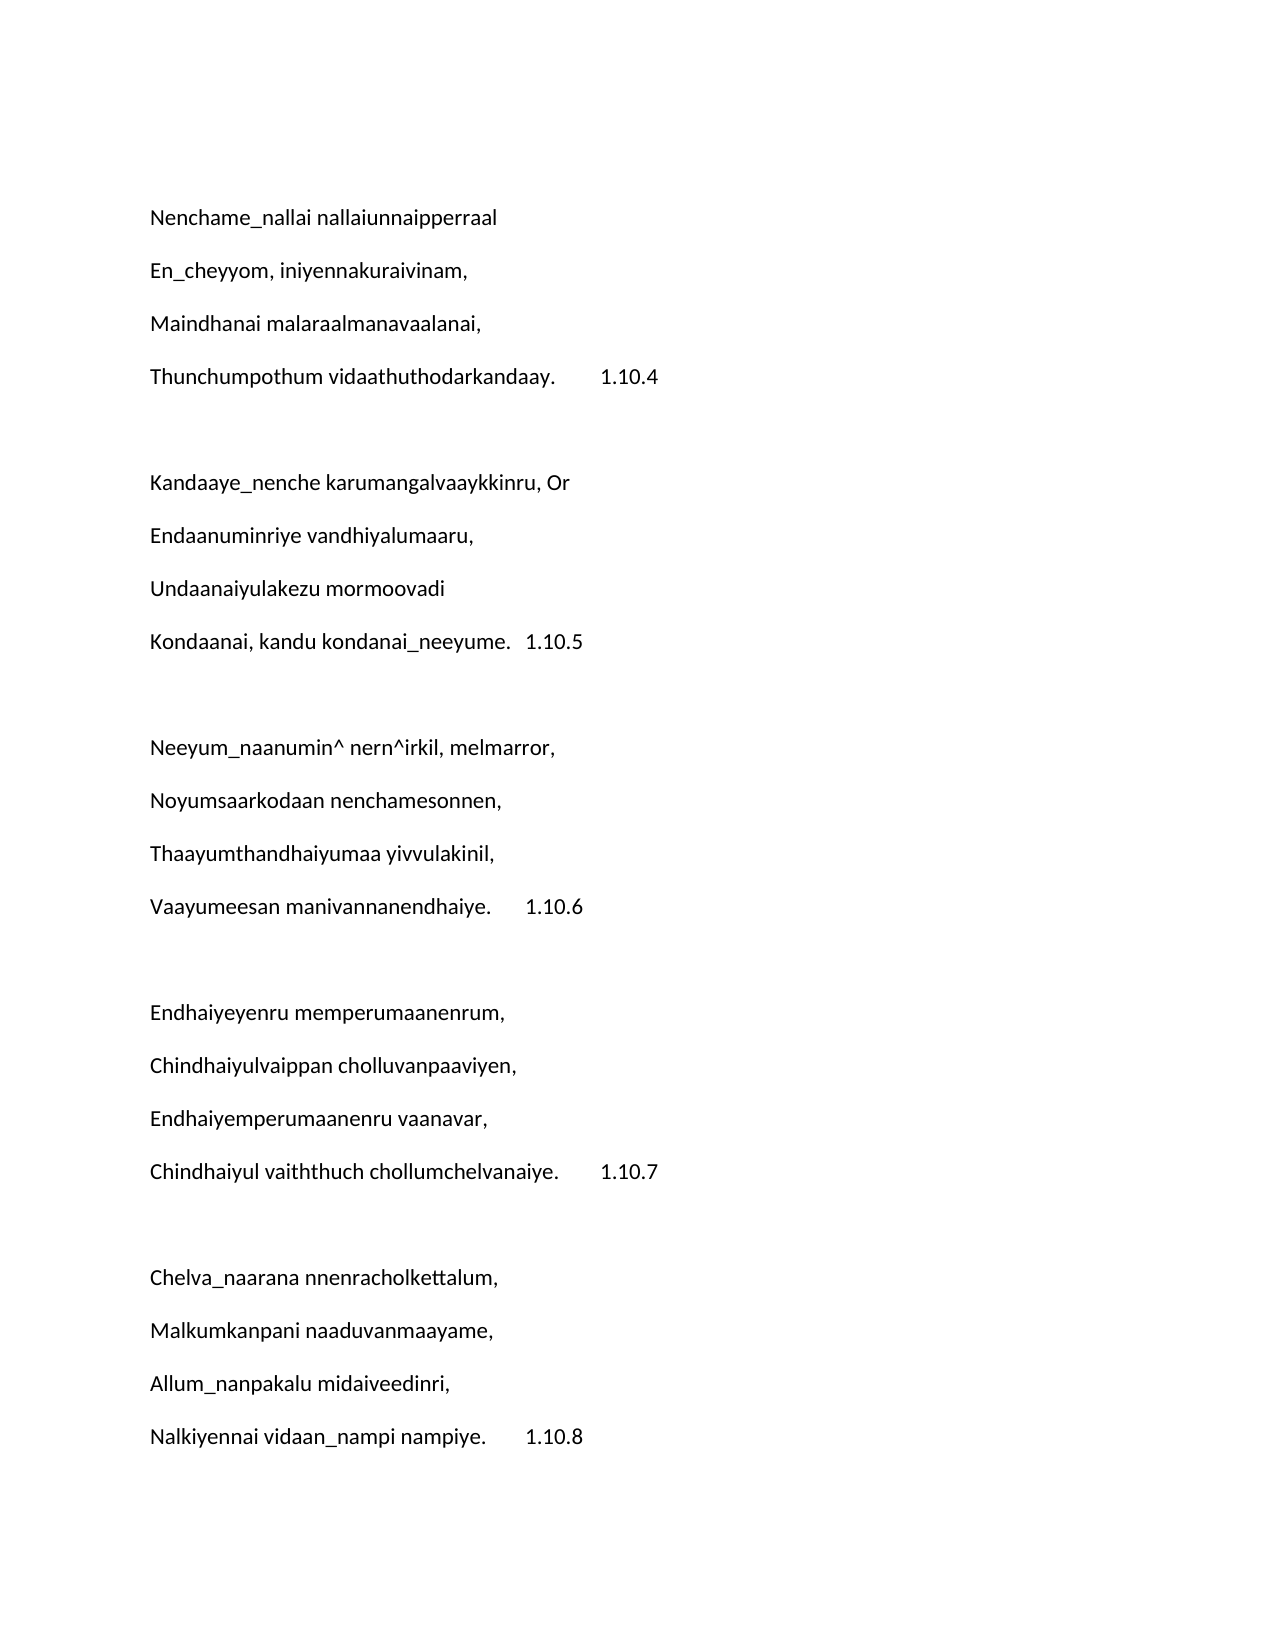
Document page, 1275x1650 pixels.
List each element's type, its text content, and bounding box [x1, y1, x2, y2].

text Malkumkanpani naaduvanmaayame, [150, 1316, 1125, 1344]
text Noyumsaarkodaan nenchamesonnen, [150, 786, 1125, 814]
text Endaanuminriye vandhiyalumaaru, [150, 521, 1125, 549]
text Endhaiyeyenru memperumaanenrum, [150, 998, 1125, 1026]
text Nalkiyennai vidaan_nampi nampiye. 1.10.8 [150, 1422, 1125, 1451]
text Neeyum_naanumin^ nern^irkil, melmarror, [150, 733, 1125, 761]
text Undaanaiyulakezu mormoovadi [150, 574, 1125, 602]
text Nenchame_nallai nallaiunnaipperraal [150, 203, 1125, 231]
text Chelva_naarana nnenracholkettalum, [150, 1263, 1125, 1291]
text Kondaanai, kandu kondanai_neeyume. 1.10.5 [150, 627, 1125, 655]
text Thunchumpothum vidaathuthodarkandaay. 1.10.4 [150, 362, 1125, 390]
text Allum_nanpakalu midaiveedinri, [150, 1369, 1125, 1397]
text En_cheyyom, iniyennakuraivinam, [150, 256, 1125, 284]
text Chindhaiyul vaiththuch chollumchelvanaiye. 1.10.7 [150, 1157, 1125, 1185]
text Vaayumeesan manivannanendhaiye. 1.10.6 [150, 892, 1125, 920]
text Kandaaye_nenche karumangalvaaykkinru, Or [150, 468, 1125, 496]
text Thaayumthandhaiyumaa yivvulakinil, [150, 839, 1125, 867]
text Endhaiyemperumaanenru vaanavar, [150, 1104, 1125, 1132]
text Maindhanai malaraalmanavaalanai, [150, 309, 1125, 337]
text Chindhaiyulvaippan cholluvanpaaviyen, [150, 1051, 1125, 1079]
